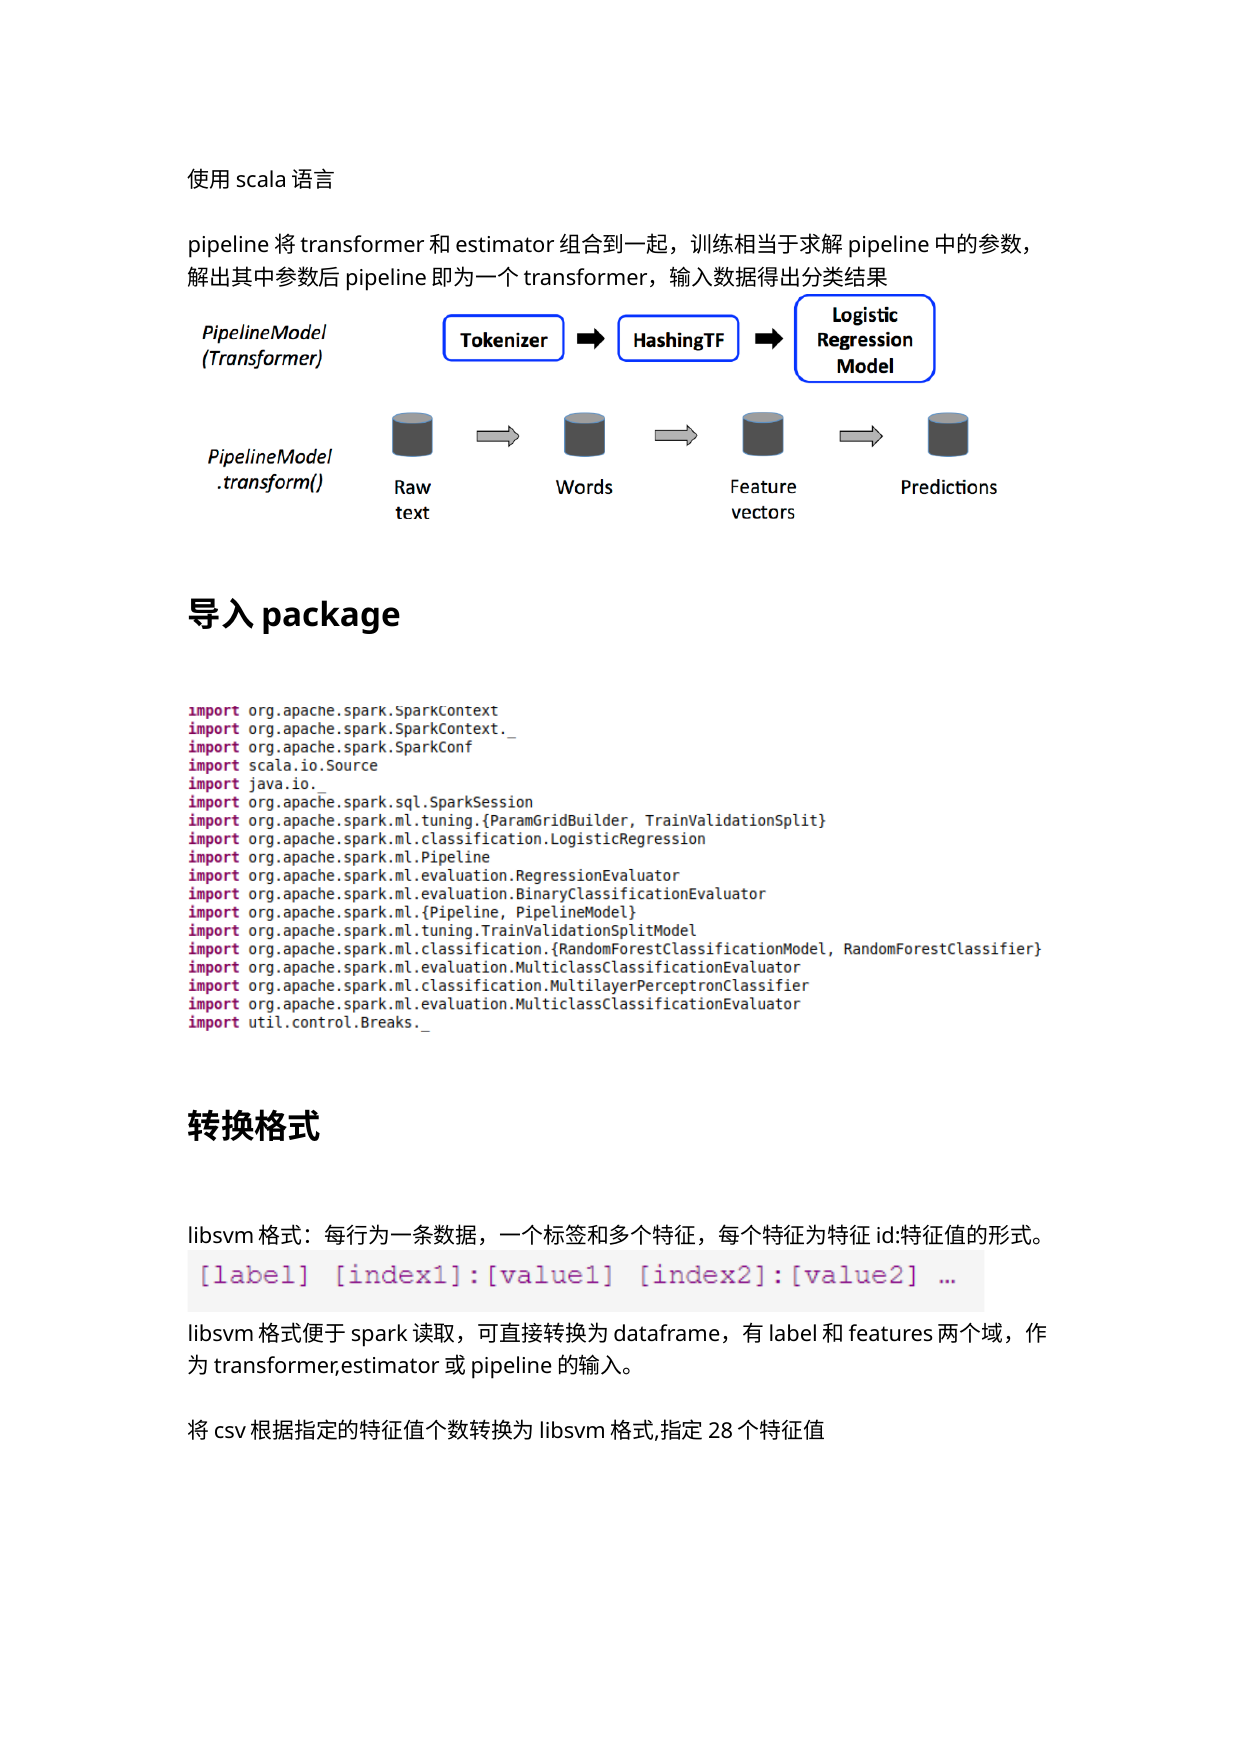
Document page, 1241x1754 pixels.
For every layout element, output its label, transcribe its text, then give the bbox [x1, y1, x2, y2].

text libsvm格式：每行为一条数据，一个标签和多个特征，每个特征为特征id:特征值的形式。 [187, 1218, 1053, 1251]
text 使用scala语言 [187, 162, 1053, 194]
picture [187, 706, 1053, 1032]
text 将csv根据指定的特征值个数转换为libsvm格式,指定28个特征值 [187, 1413, 1053, 1446]
picture [187, 292, 1053, 524]
subtitle 转换格式 [187, 1091, 1053, 1156]
subtitle 导入package [187, 579, 1053, 644]
text pipeline将transformer和estimator组合到一起，训练相当于求解pipeline中的参数，解出其中参数后pipeline即为一个transformer，输入数据得出分类结果 [187, 227, 1053, 292]
text libsvm格式便于spark读取，可直接转换为dataframe，有label和features两个域，作为transformer,estimator或pipeline的输入。 [187, 1316, 1053, 1381]
picture [187, 1250, 985, 1312]
